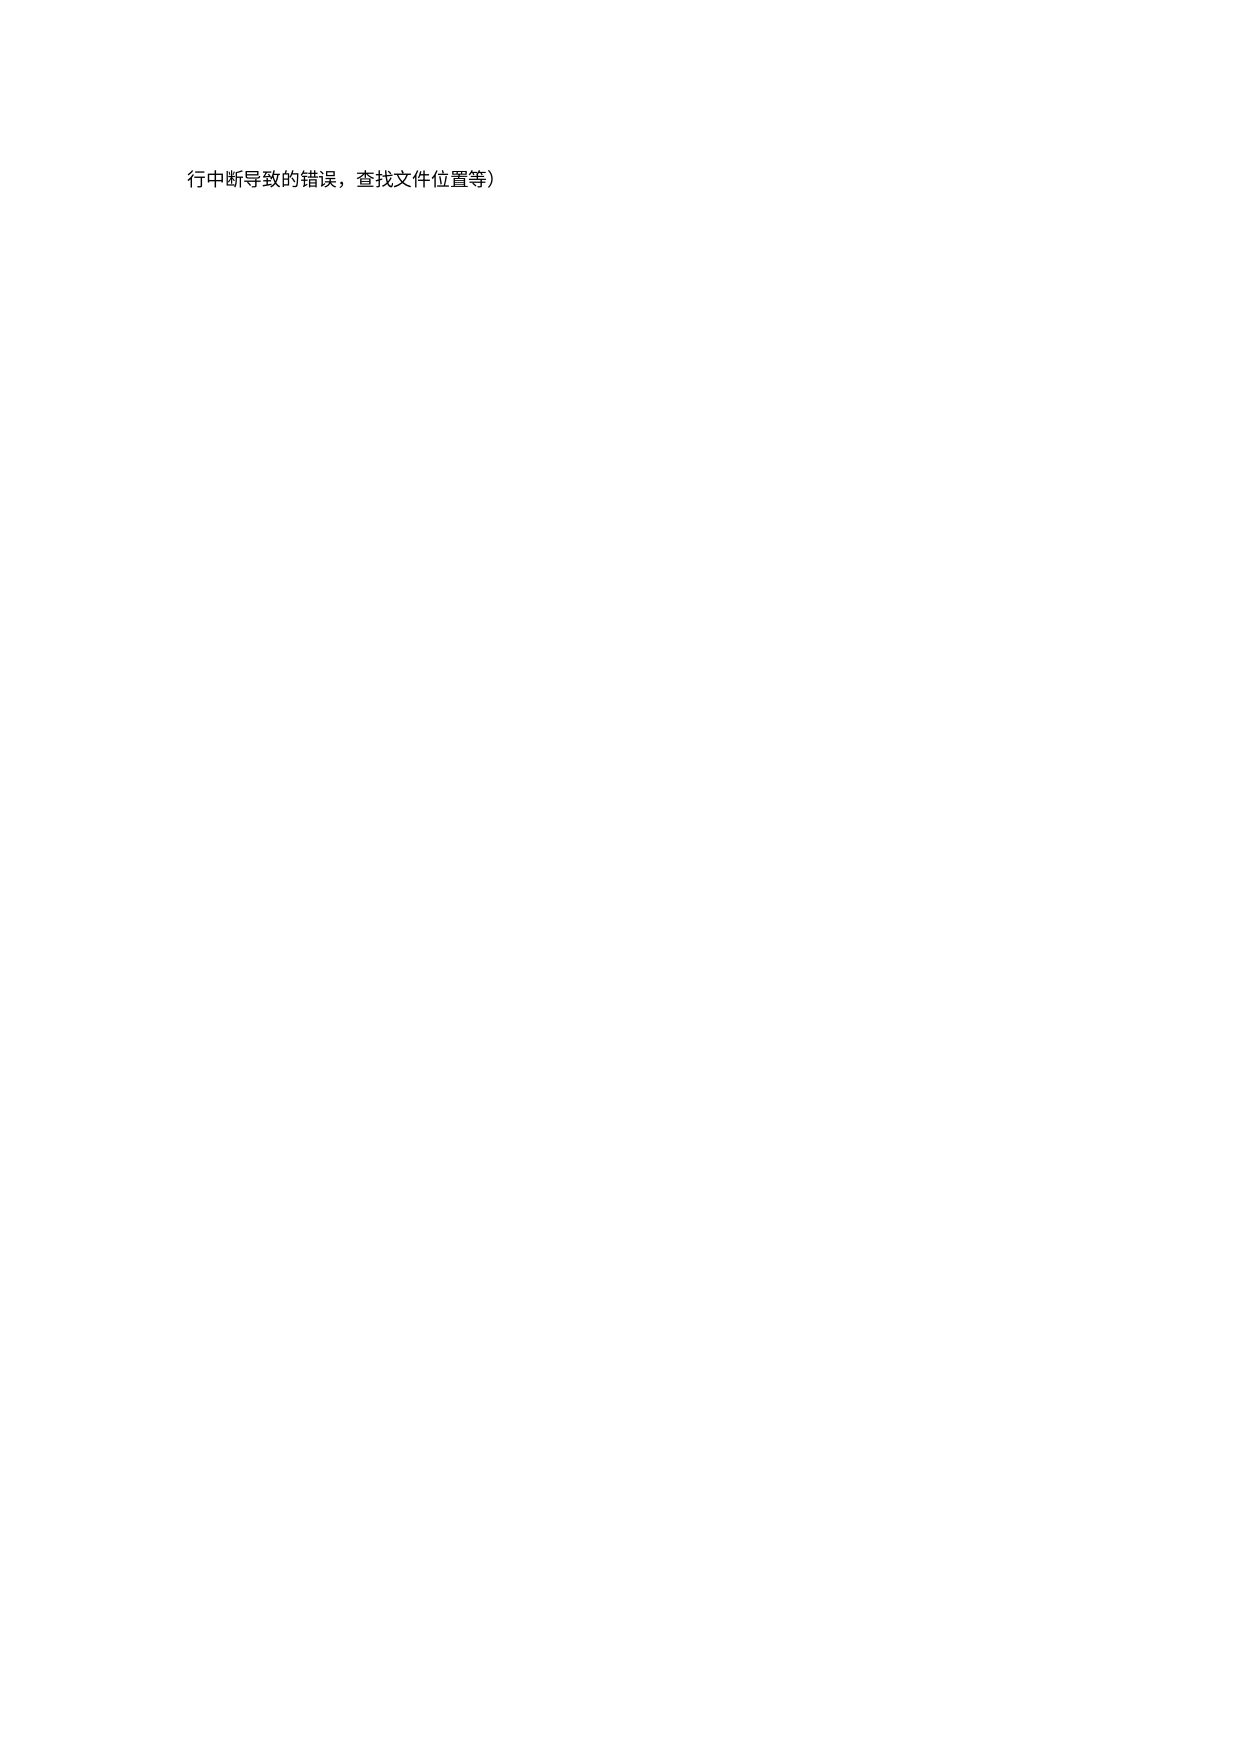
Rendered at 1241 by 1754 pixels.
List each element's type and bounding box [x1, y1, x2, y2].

text [187, 162, 1053, 194]
